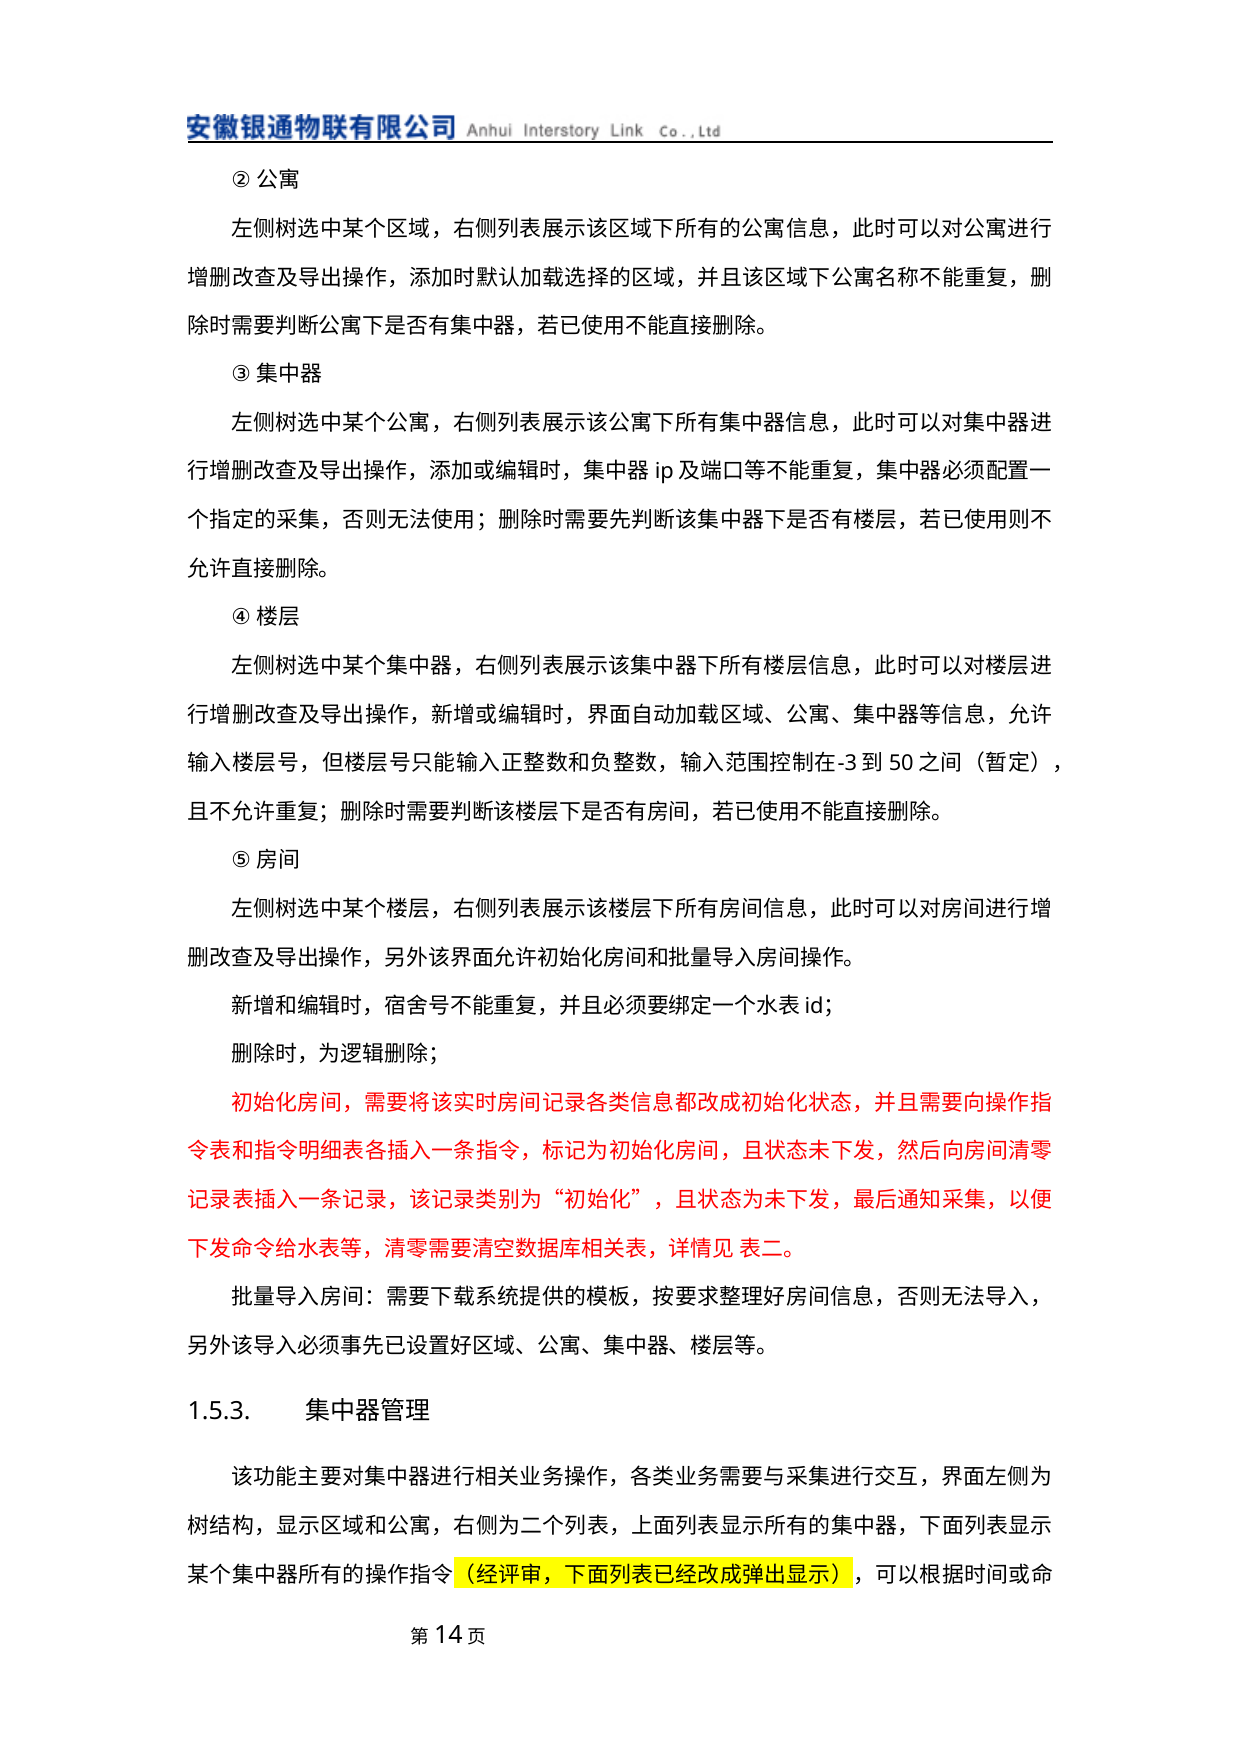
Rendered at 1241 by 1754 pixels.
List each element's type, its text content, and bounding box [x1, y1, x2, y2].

text 初始化房间，需要将该实时房间记录各类信息都改成初始化状态，并且需要向操作指令表和指令明细表各插入一条指令，标记为初始化房间，且状态未下发，然后向房间清零记录表插入一条记录，该记录类别为“初始化”，且状态为未下发，最后通知采集，以便下发命令给水表等，清零需要清空数据库相关表，详情见 表二。 [187, 1084, 1053, 1263]
text ② 公寓 [187, 162, 1053, 194]
text 删除时，为逻辑删除； [187, 1036, 1053, 1068]
text 左侧树选中某个楼层，右侧列表展示该楼层下所有房间信息，此时可以对房间进行增删改查及导出操作，另外该界面允许初始化房间和批量导入房间操作。 [187, 890, 1053, 972]
text 批量导入房间：需要下载系统提供的模板，按要求整理好房间信息，否则无法导入，另外该导入必须事先已设置好区域、公寓、集中器、楼层等。 [187, 1279, 1053, 1360]
subtitle 集中器管理 [187, 1376, 1053, 1441]
text 左侧树选中某个区域，右侧列表展示该区域下所有的公寓信息，此时可以对公寓进行增删改查及导出操作，添加时默认加载选择的区域，并且该区域下公寓名称不能重复，删除时需要判断公寓下是否有集中器，若已使用不能直接删除。 [187, 210, 1053, 340]
text ④ 楼层 [187, 599, 1053, 632]
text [187, 1459, 1053, 1589]
text 新增和编辑时，宿舍号不能重复，并且必须要绑定一个水表id； [187, 987, 1053, 1020]
picture [187, 114, 758, 140]
text 左侧树选中某个集中器，右侧列表展示该集中器下所有楼层信息，此时可以对楼层进行增删改查及导出操作，新增或编辑时，界面自动加载区域、公寓、集中器等信息，允许输入楼层号，但楼层号只能输入正整数和负整数，输入范围控制在-3到50之间（暂定），且不允许重复；删除时需要判断该楼层下是否有房间，若已使用不能直接删除。 [187, 647, 1053, 826]
text ③ 集中器 [187, 356, 1053, 389]
text 左侧树选中某个公寓，右侧列表展示该公寓下所有集中器信息，此时可以对集中器进行增删改查及导出操作，添加或编辑时，集中器ip及端口等不能重复，集中器必须配置一个指定的采集，否则无法使用；删除时需要先判断该集中器下是否有楼层，若已使用则不允许直接删除。 [187, 404, 1053, 583]
text ⑤ 房间 [187, 842, 1053, 874]
